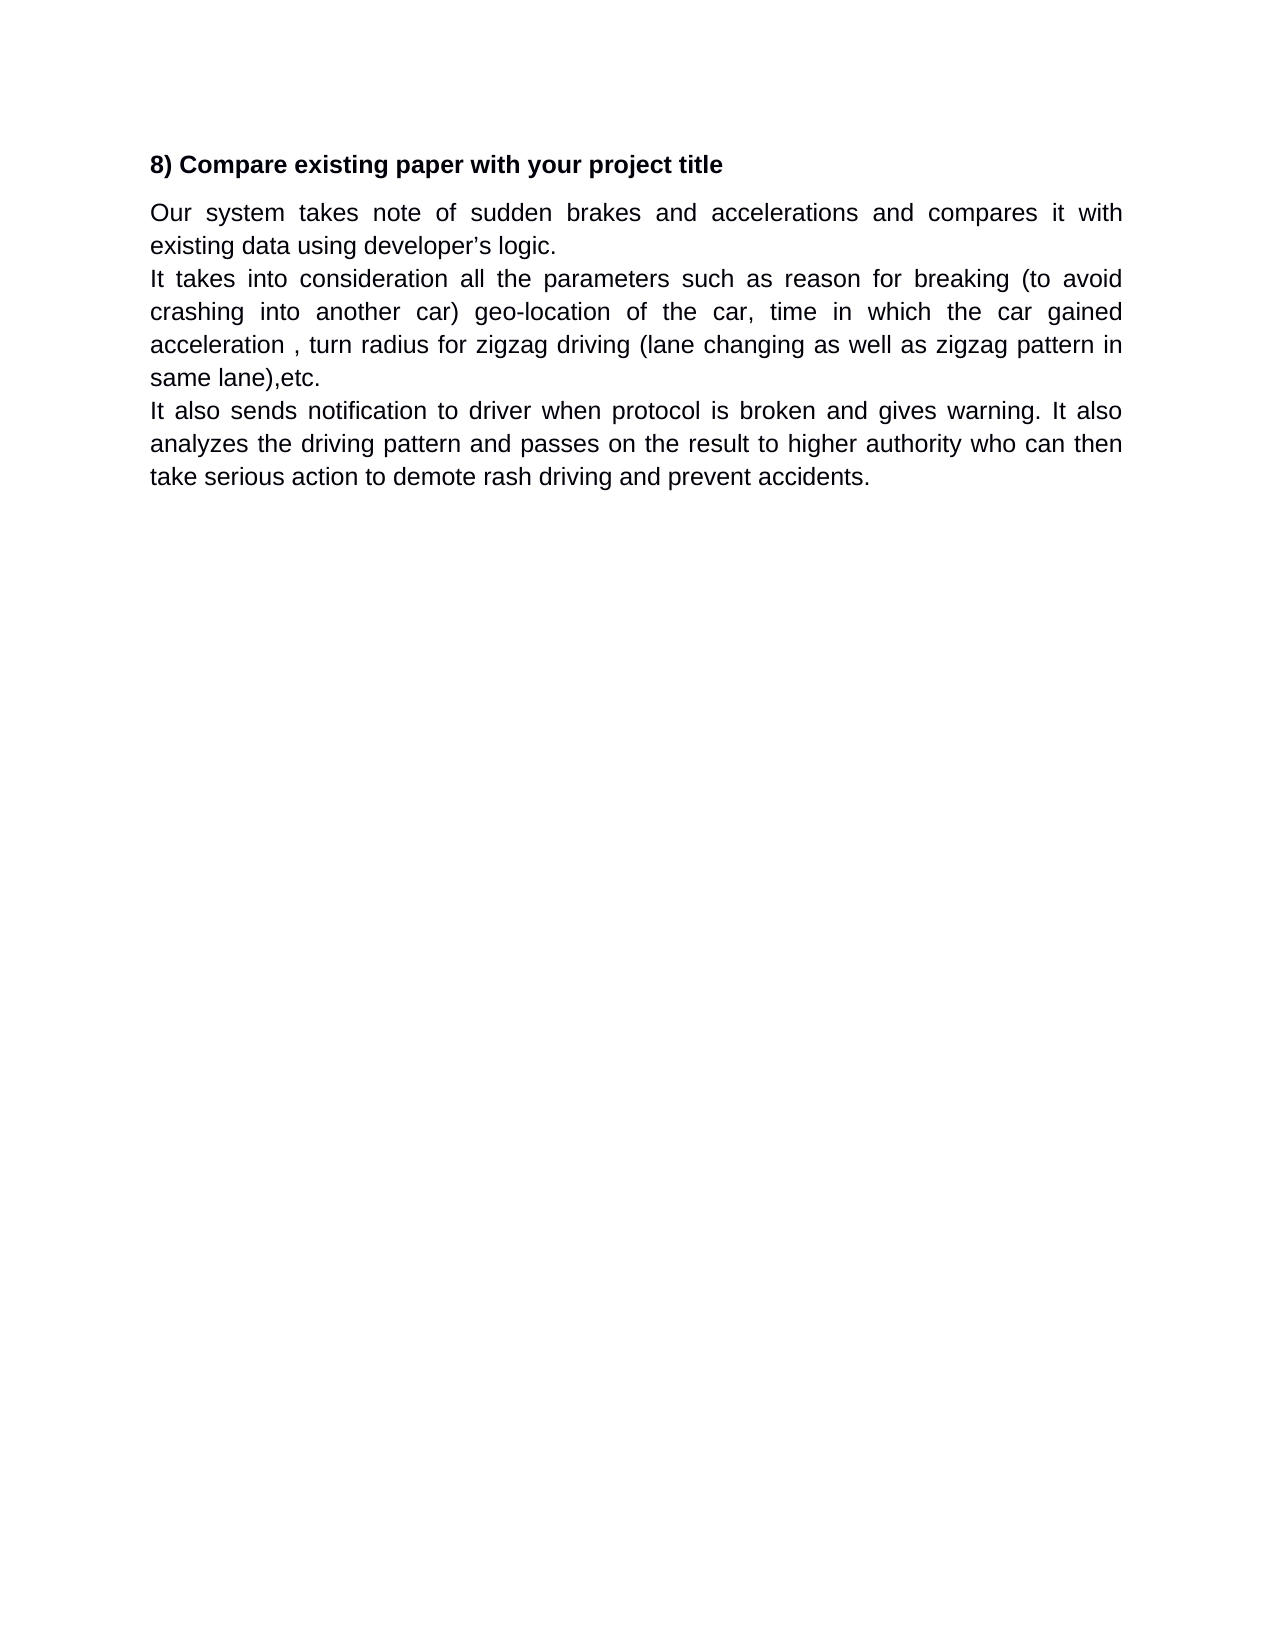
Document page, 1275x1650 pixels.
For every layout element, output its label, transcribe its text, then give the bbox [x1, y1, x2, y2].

text It takes into consideration all the parameters such as reason for breaking (to avoid crashing into another car) geo-location of the car, time in which the car gained acceleration , turn radius for zigzag driving (lane changing as well as zigzag pattern in same lane),etc. [150, 264, 1125, 391]
text 8) Compare existing paper with your project title [150, 150, 1125, 179]
text Our system takes note of sudden brakes and accelerations and compares it with existing data using developer’s logic. [150, 198, 1125, 259]
text It also sends notification to driver when protocol is broken and gives warning. It also analyzes the driving pattern and passes on the result to higher authority who can then take serious action to demote rash driving and prevent accidents. [150, 396, 1125, 491]
